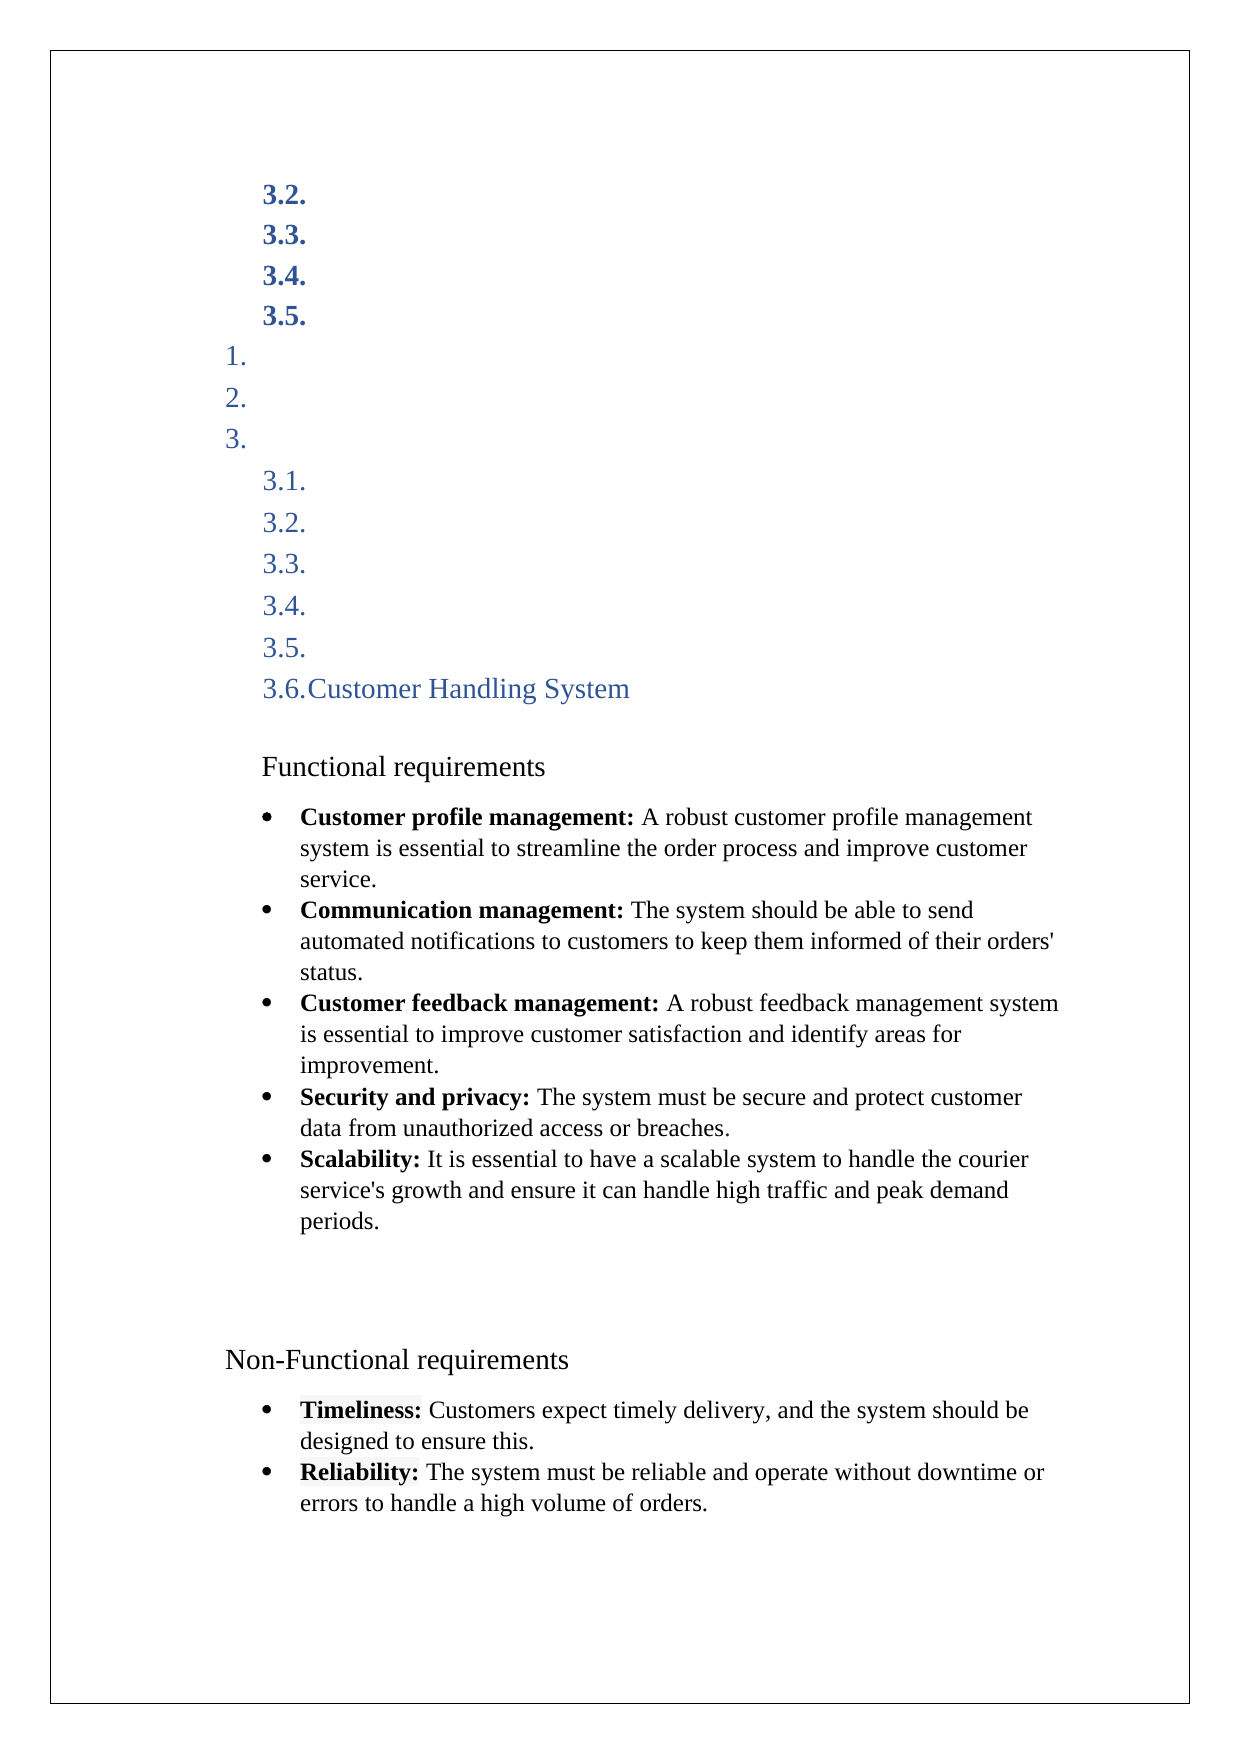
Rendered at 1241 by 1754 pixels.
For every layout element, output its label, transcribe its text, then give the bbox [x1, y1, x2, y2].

list Security and privacy: The system must be secure and protect customer data from unauthorized access or breaches. [262, 1082, 1063, 1141]
list Communication management: The system should be able to send automated notifications to customers to keep them informed of their orders' status. [262, 895, 1063, 986]
text Non-Functional requirements [225, 1342, 1063, 1376]
subtitle Customer Handling System [262, 672, 1063, 705]
list Customer feedback management: A robust feedback management system is essential to improve customer satisfaction and identify areas for improvement. [262, 988, 1063, 1079]
text Functional requirements [225, 749, 1063, 783]
list Scalability: It is essential to have a scalable system to handle the courier service's growth and ensure it can handle high traffic and peak demand periods. [262, 1144, 1063, 1234]
list Timeliness: Customers expect timely delivery, and the system should be designed to ensure this. [262, 1395, 1063, 1455]
list Reliability: The system must be reliable and operate without downtime or errors to handle a high volume of orders. [262, 1457, 1063, 1517]
list Customer profile management: A robust customer profile management system is essential to streamline the order process and improve customer service. [262, 802, 1063, 893]
